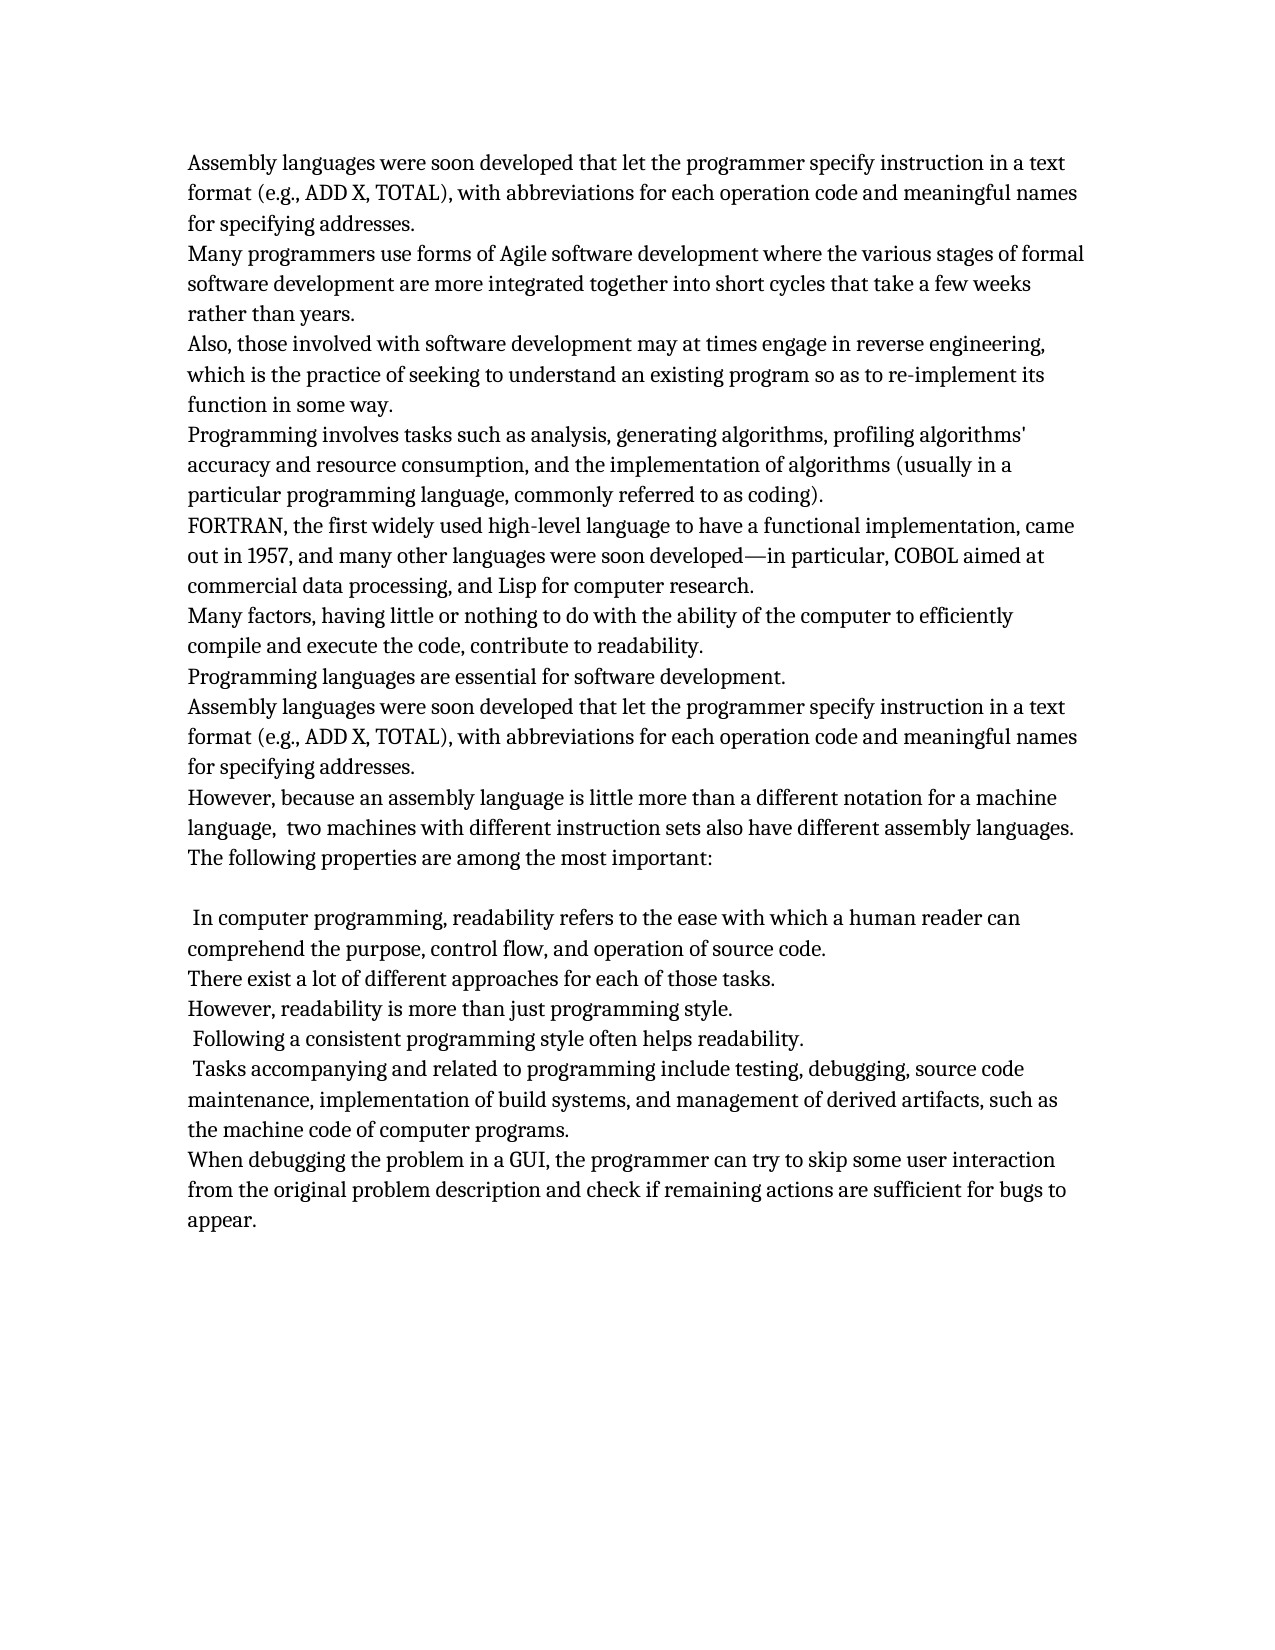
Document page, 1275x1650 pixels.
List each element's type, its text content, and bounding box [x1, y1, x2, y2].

text Assembly languages were soon developed that let the programmer specify instruction in a text format (e.g., ADD X, TOTAL), with abbreviations for each operation code and meaningful names for specifying addresses. Many programmers use forms of Agile software development where the various stages of formal software development are more integrated together into short cycles that take a few weeks rather than years. Also, those involved with software development may at times engage in reverse engineering, which is the practice of seeking to understand an existing program so as to re-implement its function in some way. Programming involves tasks such as analysis, generating algorithms, profiling algorithms' accuracy and resource consumption, and the implementation of algorithms (usually in a particular programming language, commonly referred to as coding). FORTRAN, the first widely used high-level language to have a functional implementation, came out in 1957, and many other languages were soon developed—in particular, COBOL aimed at commercial data processing, and Lisp for computer research. Many factors, having little or nothing to do with the ability of the computer to efficiently compile and execute the code, contribute to readability. Programming languages are essential for software development. Assembly languages were soon developed that let the programmer specify instruction in a text format (e.g., ADD X, TOTAL), with abbreviations for each operation code and meaningful names for specifying addresses. However, because an assembly language is little more than a different notation for a machine language, two machines with different instruction sets also have different assembly languages. The following properties are among the most important: In computer programming, readability refers to the ease with which a human reader can comprehend the purpose, control flow, and operation of source code. There exist a lot of different approaches for each of those tasks. However, readability is more than just programming style. Following a consistent programming style often helps readability. Tasks accompanying and related to programming include testing, debugging, source code maintenance, implementation of build systems, and management of derived artifacts, such as the machine code of computer programs. When debugging the problem in a GUI, the programmer can try to skip some user interaction from the original problem description and check if remaining actions are sufficient for bugs to appear. [187, 150, 1087, 1234]
